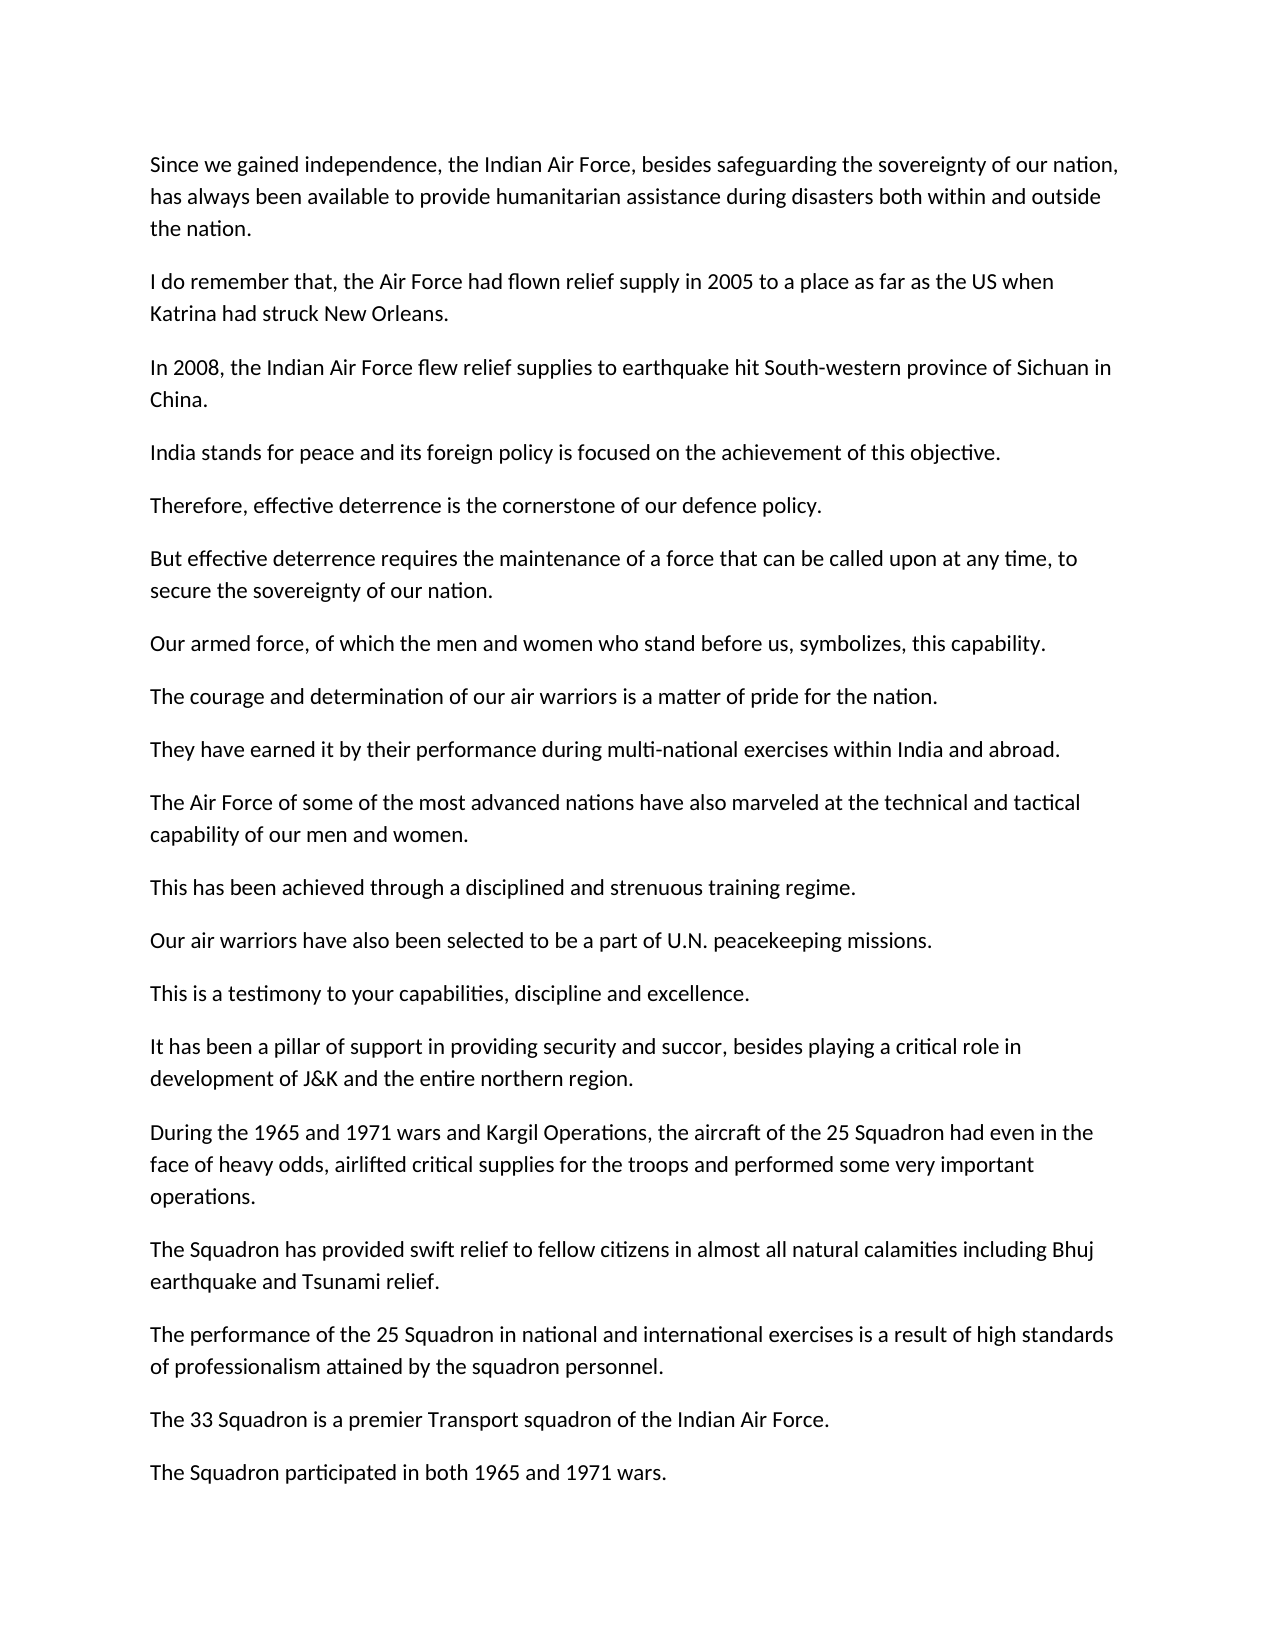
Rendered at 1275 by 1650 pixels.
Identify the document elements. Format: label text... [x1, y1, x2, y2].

text The 33 Squadron is a premier Transport squadron of the Indian Air Force. [150, 1405, 1125, 1433]
text During the 1965 and 1971 wars and Kargil Operations, the aircraft of the 25 Squadron had even in the face of heavy odds, airlifted critical supplies for the troops and performed some very important operations. [150, 1118, 1125, 1210]
text Our air warriors have also been selected to be a part of U.N. peacekeeping missions. [150, 926, 1125, 954]
text Therefore, effective deterrence is the cornerstone of our defence policy. [150, 491, 1125, 519]
text The performance of the 25 Squadron in national and international exercises is a result of high standards of professionalism attained by the squadron personnel. [150, 1320, 1125, 1380]
text This has been achieved through a disciplined and strenuous training regime. [150, 873, 1125, 901]
text It has been a pillar of support in providing security and succor, besides playing a critical role in development of J&K and the entire northern region. [150, 1032, 1125, 1093]
text India stands for peace and its foreign policy is focused on the achievement of this objective. [150, 438, 1125, 466]
text They have earned it by their performance during multi-national exercises within India and abroad. [150, 735, 1125, 763]
text I do remember that, the Air Force had flown relief supply in 2005 to a place as far as the US when Katrina had struck New Orleans. [150, 267, 1125, 328]
text The Air Force of some of the most advanced nations have also marveled at the technical and tactical capability of our men and women. [150, 788, 1125, 848]
text Our armed force, of which the men and women who stand before us, symbolizes, this capability. [150, 629, 1125, 657]
text The Squadron has provided swift relief to fellow citizens in almost all natural calamities including Bhuj earthquake and Tsunami relief. [150, 1235, 1125, 1295]
text Since we gained independence, the Indian Air Force, besides safeguarding the sovereignty of our nation, has always been available to provide humanitarian assistance during disasters both within and outside the nation. [150, 150, 1125, 242]
text This is a testimony to your capabilities, discipline and excellence. [150, 979, 1125, 1007]
text In 2008, the Indian Air Force flew relief supplies to earthquake hit South-western province of Sichuan in China. [150, 353, 1125, 413]
text The Squadron participated in both 1965 and 1971 wars. [150, 1458, 1125, 1486]
text But effective deterrence requires the maintenance of a force that can be called upon at any time, to secure the sovereignty of our nation. [150, 544, 1125, 604]
text The courage and determination of our air warriors is a matter of pride for the nation. [150, 682, 1125, 710]
